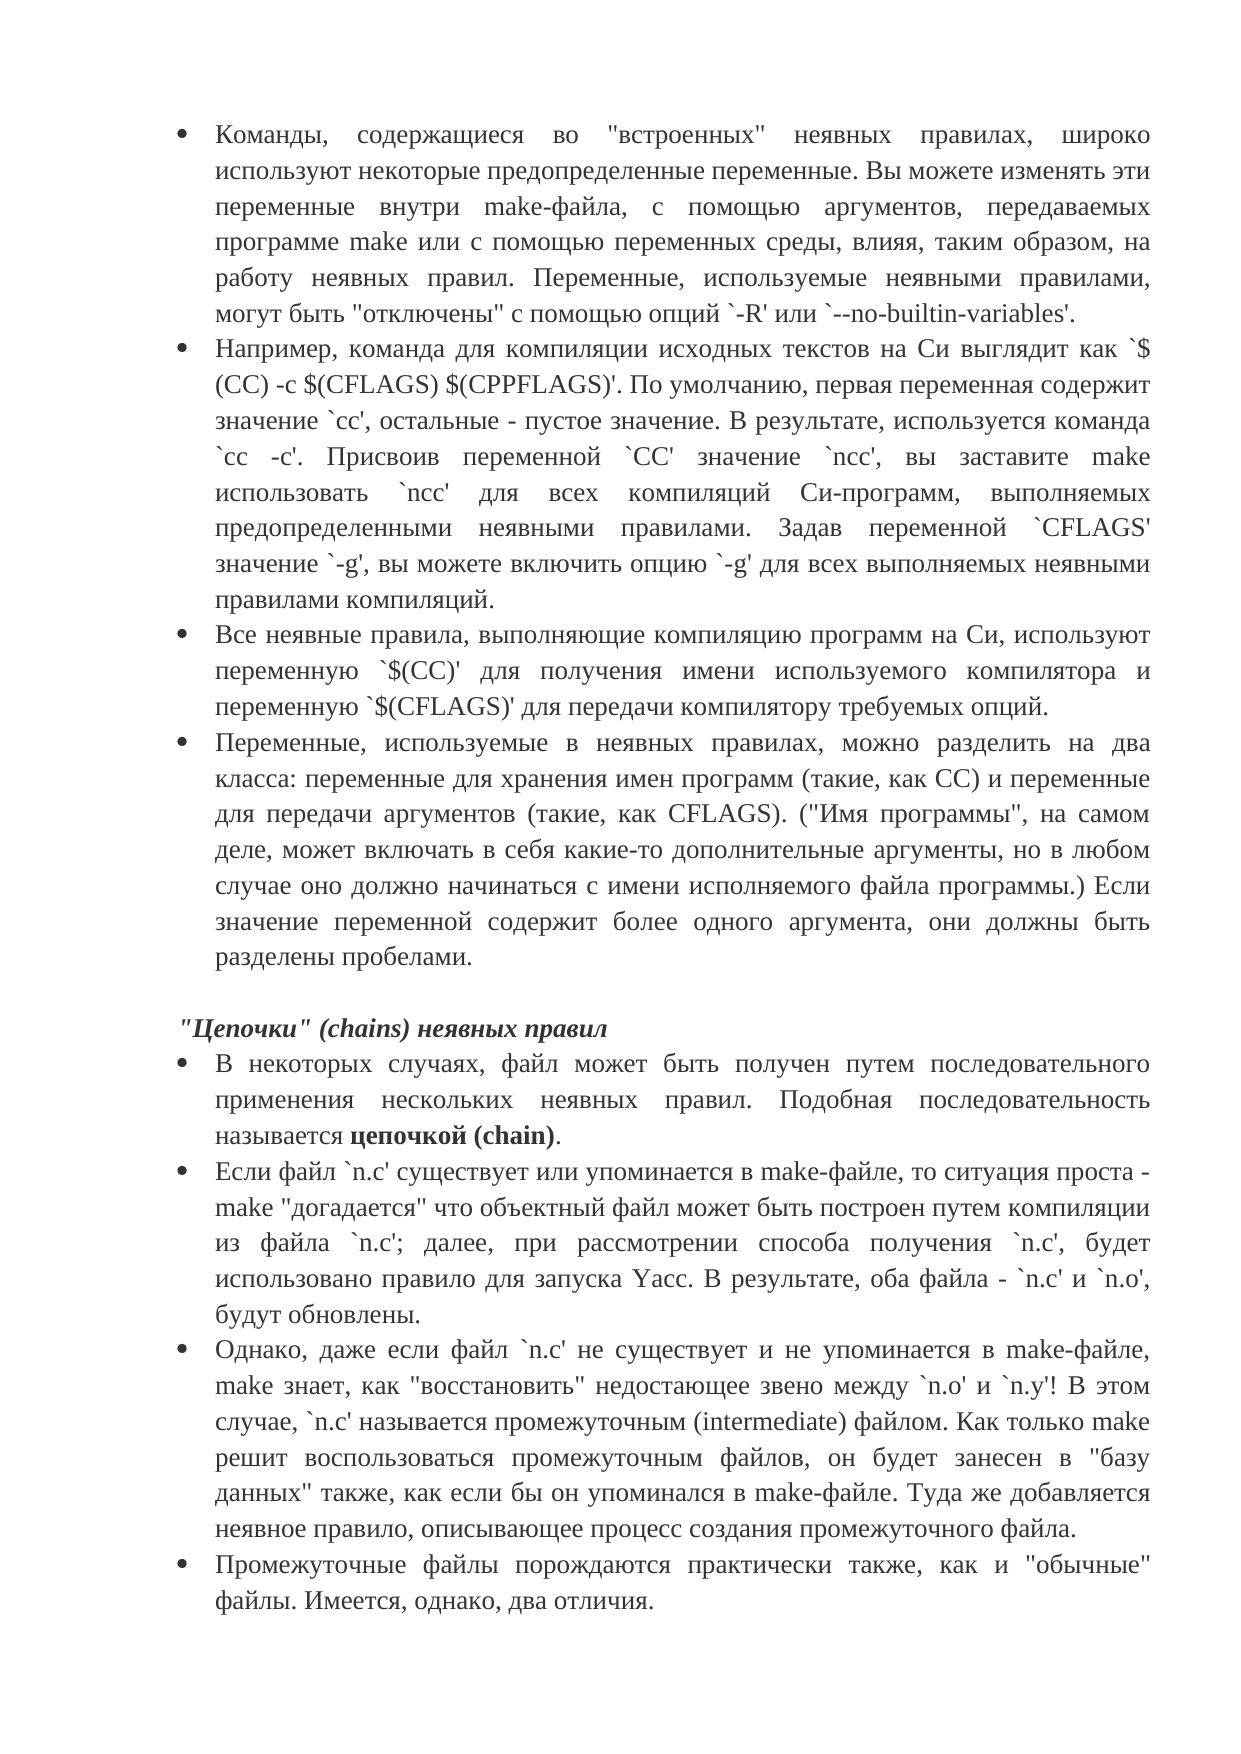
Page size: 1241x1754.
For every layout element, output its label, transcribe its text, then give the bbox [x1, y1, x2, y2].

list Все неявные правила, выполняющие компиляцию программ на Си, используют переменную `$(CC)' для получения имени используемого компилятора и переменную `$(CFLAGS)' для передачи компилятору требуемых опций. [177, 618, 1152, 721]
text "Цепочки" (chains) неявных правил [177, 1012, 1152, 1043]
list Однако, даже если файл `n.c' не существует и не упоминается в make-файле, make знает, как "восстановить" недостающее звено между `n.o' и `n.y'! В этом случае, `n.c' называется промежуточным (intermediate) файлом. Как только make решит воспользоваться промежуточным файлов, он будет занесен в "базу данных" также, как если бы он упоминался в make-файле. Туда же добавляется неявное правило, описывающее процесс создания промежуточного файла. [177, 1333, 1152, 1543]
list Промежуточные файлы порождаются практически также, как и "обычные" файлы. Имеется, однако, два отличия. [177, 1548, 1152, 1615]
list Команды, содержащиеся во "встроенных" неявных правилах, широко используют некоторые предопределенные переменные. Вы можете изменять эти переменные внутри make-файла, с помощью аргументов, передаваемых программе make или с помощью переменных среды, влияя, таким образом, на работу неявных правил. Переменные, используемые неявными правилами, могут быть "отключены" с помощью опций `-R' или `--no-builtin-variables'. [177, 118, 1152, 328]
list Если файл `n.c' существует или упоминается в make-файле, то ситуация проста - make "догадается" что объектный файл может быть построен путем компиляции из файла `n.c'; далее, при рассмотрении способа получения `n.c', будет использовано правило для запуска Yacc. В результате, оба файла - `n.c' и `n.o', будут обновлены. [177, 1155, 1152, 1329]
list Переменные, используемые в неявных правилах, можно разделить на два класса: переменные для хранения имен программ (такие, как CC) и переменные для передачи аргументов (такие, как CFLAGS). ("Имя программы", на самом деле, может включать в себя какие-то дополнительные аргументы, но в любом случае оно должно начинаться с имени исполняемого файла программы.) Если значение переменной содержит более одного аргумента, они должны быть разделены пробелами. [177, 726, 1152, 971]
list Например, команда для компиляции исходных текстов на Си выглядит как `$(CC) -c $(CFLAGS) $(CPPFLAGS)'. По умолчанию, первая переменная содержит значение `cc', остальные - пустое значение. В результате, используется команда `cc -c'. Присвоив переменной `CC' значение `ncc', вы заставите make использовать `ncc' для всех компиляций Си-программ, выполняемых предопределенными неявными правилами. Задав переменной `CFLAGS' значение `-g', вы можете включить опцию `-g' для всех выполняемых неявными правилами компиляций. [177, 333, 1152, 614]
list В некоторых случаях, файл может быть получен путем последовательного применения нескольких неявных правил. Подобная последовательность называется цепочкой (chain). [177, 1047, 1152, 1150]
